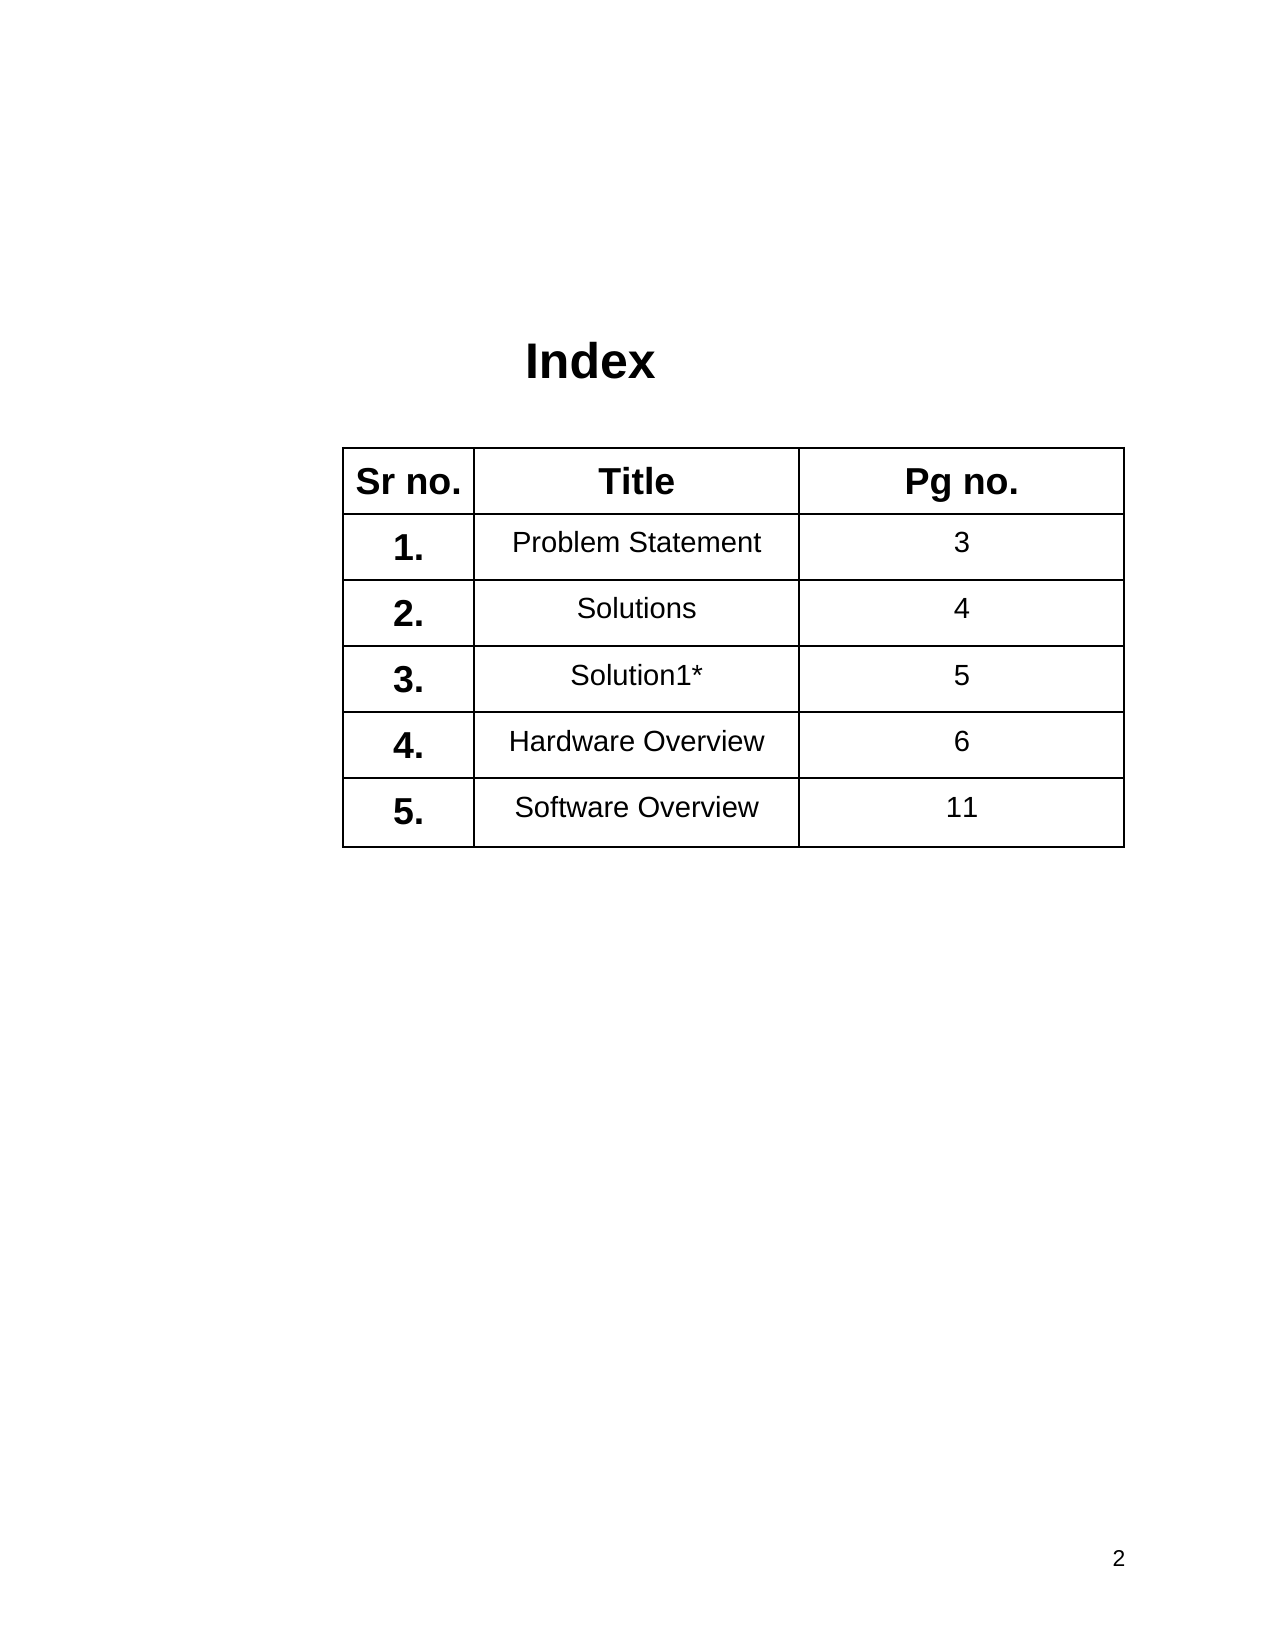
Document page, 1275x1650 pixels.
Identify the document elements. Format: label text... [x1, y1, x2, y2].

table_cell 2. [344, 581, 473, 645]
table_header Title [475, 449, 798, 513]
table_cell Solutions [475, 581, 798, 645]
table_cell 5 [800, 647, 1123, 711]
table_cell 6 [800, 713, 1123, 777]
table_cell 1. [344, 515, 473, 579]
table_cell 4 [800, 581, 1123, 645]
table_cell Software Overview [475, 779, 798, 846]
table_cell 11 [800, 779, 1123, 846]
table_cell 5. [344, 779, 473, 846]
table_header Pg no. [800, 449, 1123, 513]
table_cell 4. [344, 713, 473, 777]
table_header Sr no. [344, 449, 473, 513]
table_cell 3 [800, 515, 1123, 579]
table_cell 3. [344, 647, 473, 711]
table_cell Problem Statement [475, 515, 798, 579]
text Index [450, 331, 1125, 389]
table_cell Solution1* [475, 647, 798, 711]
table_cell Hardware Overview [475, 713, 798, 777]
